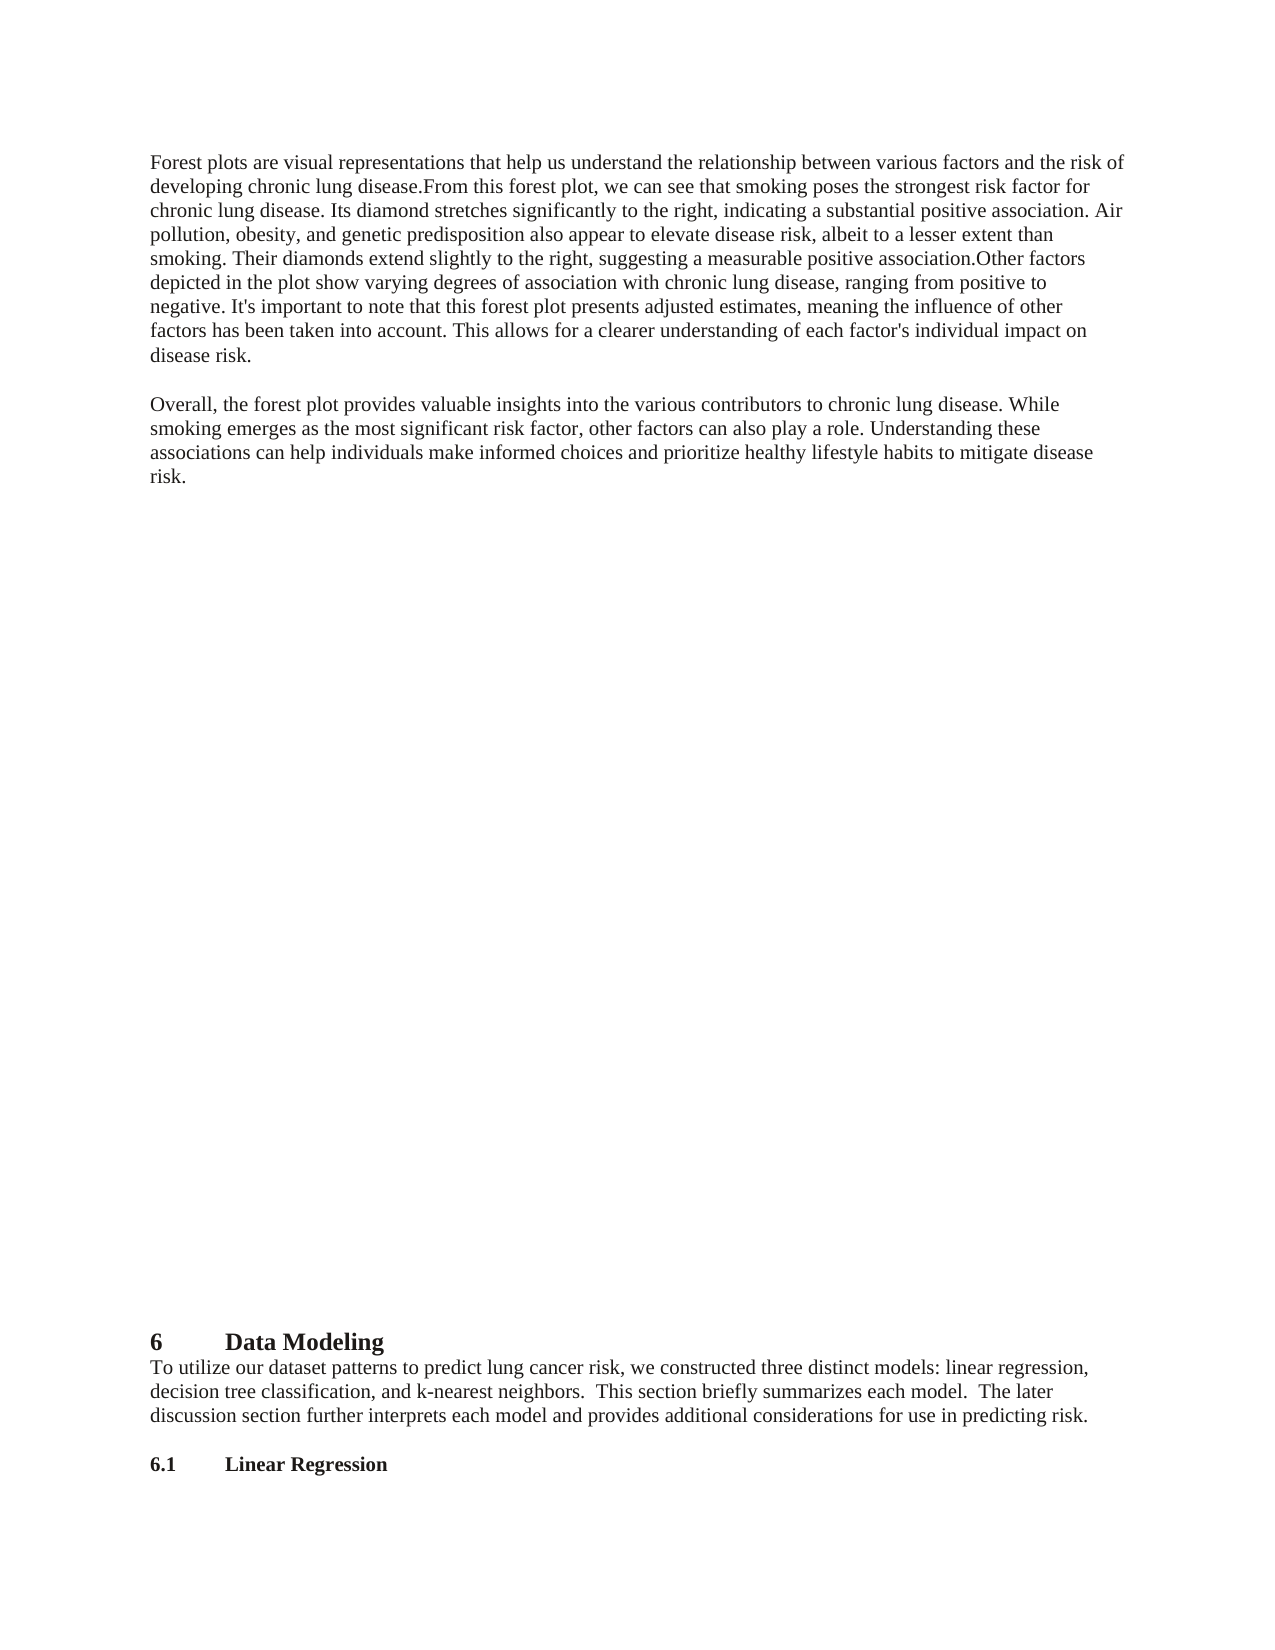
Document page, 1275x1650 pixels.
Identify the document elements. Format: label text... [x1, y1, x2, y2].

text 6 Data Modeling [150, 1327, 1125, 1355]
text Overall, the forest plot provides valuable insights into the various contributors to chronic lung disease. While smoking emerges as the most significant risk factor, other factors can also play a role. Understanding these associations can help individuals make informed choices and prioritize healthy lifestyle habits to mitigate disease risk. [150, 392, 1125, 488]
text Forest plots are visual representations that help us understand the relationship between various factors and the risk of developing chronic lung disease.From this forest plot, we can see that smoking poses the strongest risk factor for chronic lung disease. Its diamond stretches significantly to the right, indicating a substantial positive association. Air pollution, obesity, and genetic predisposition also appear to elevate disease risk, albeit to a lesser extent than smoking. Their diamonds extend slightly to the right, suggesting a measurable positive association.Other factors depicted in the plot show varying degrees of association with chronic lung disease, ranging from positive to negative. It's important to note that this forest plot presents adjusted estimates, meaning the influence of other factors has been taken into account. This allows for a clearer understanding of each factor's individual impact on disease risk. [150, 150, 1125, 367]
text 6.1 Linear Regression [150, 1452, 1125, 1476]
text To utilize our dataset patterns to predict lung cancer risk, we constructed three distinct models: linear regression, decision tree classification, and k-nearest neighbors. This section briefly summarizes each model. The later discussion section further interprets each model and provides additional considerations for use in predicting risk. [150, 1355, 1125, 1427]
